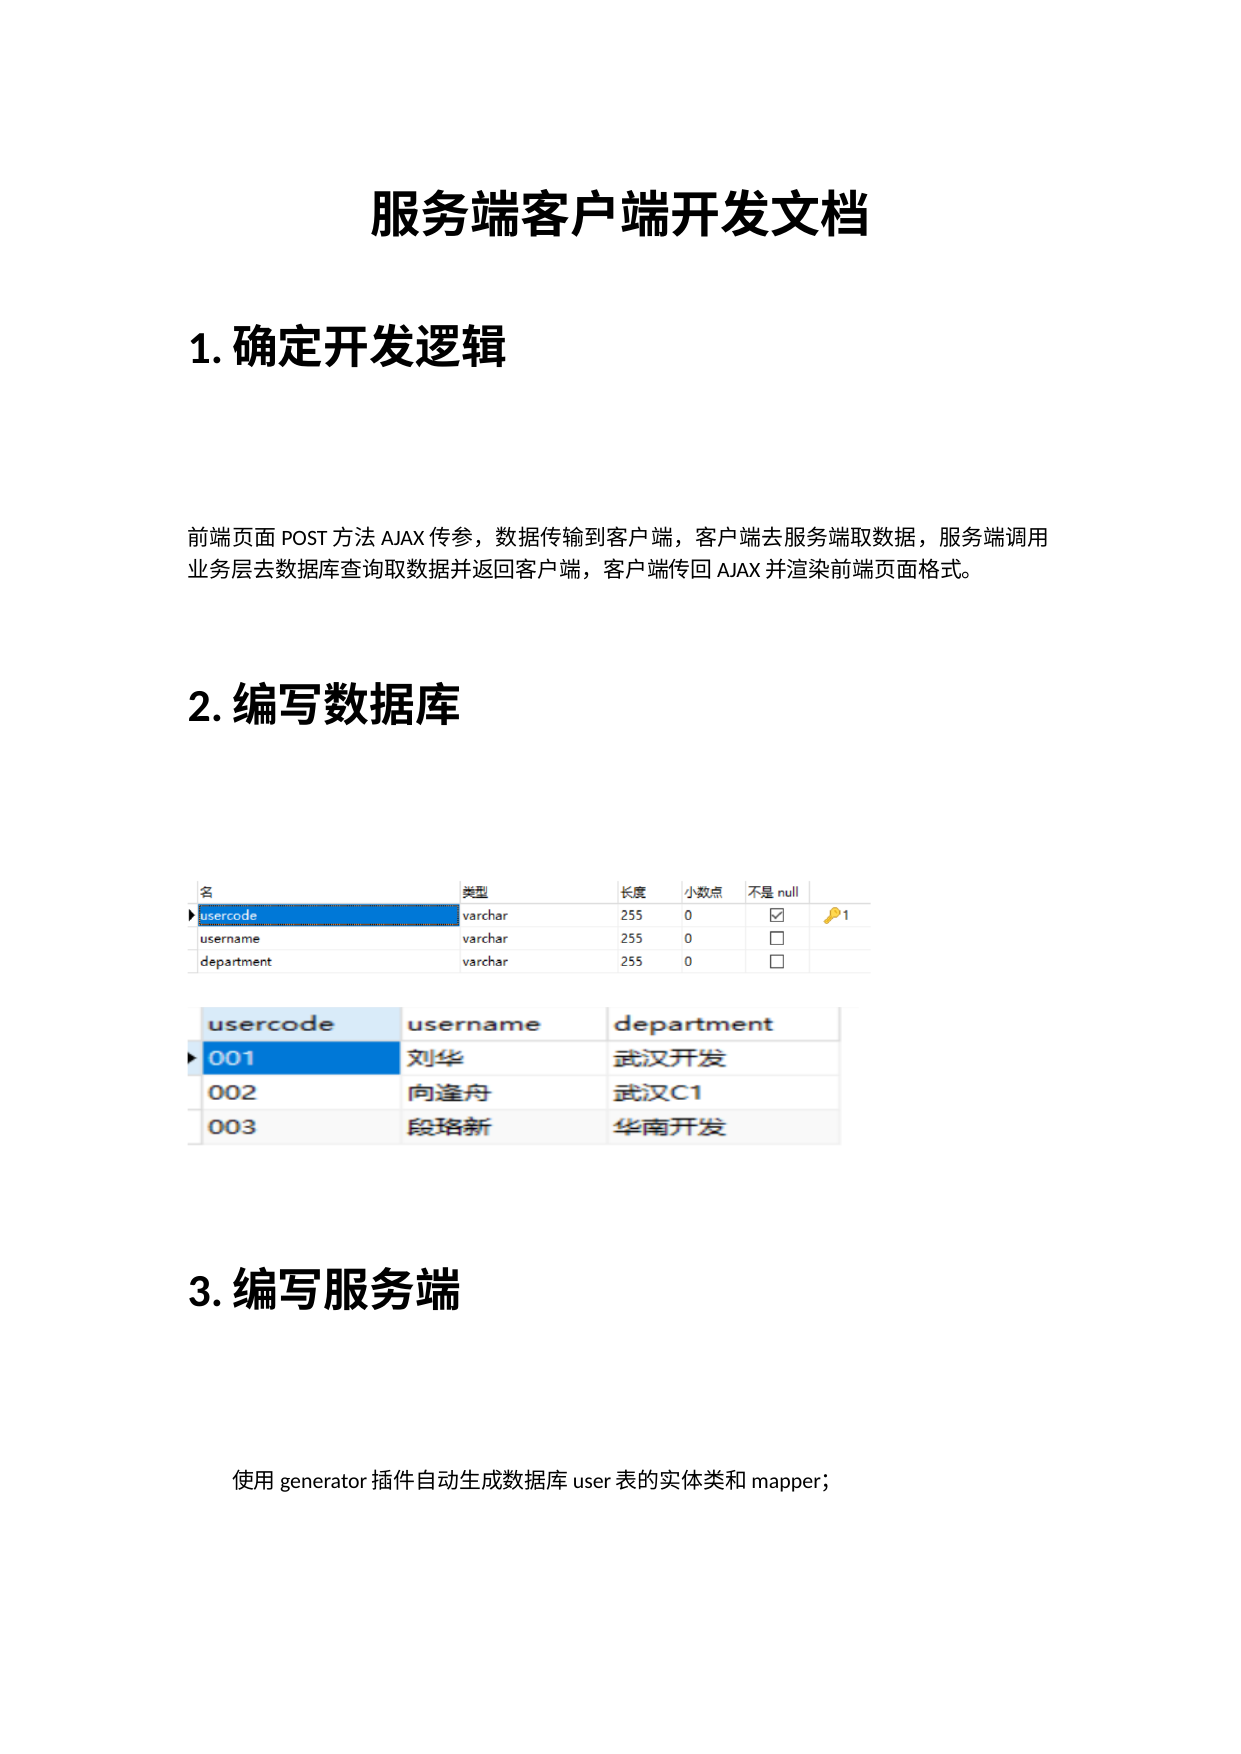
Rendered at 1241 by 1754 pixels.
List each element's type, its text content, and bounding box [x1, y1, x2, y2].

list 使用generator插件自动生成数据库user表的实体类和mapper； [232, 1462, 1053, 1495]
picture [187, 877, 871, 980]
picture [187, 1007, 859, 1152]
text 前端页面POST方法AJAX传参，数据传输到客户端，客户端去服务端取数据，服务端调用业务层去数据库查询取数据并返回客户端，客户端传回AJAX并渲染前端页面格式。 [187, 519, 1053, 584]
subtitle 编写服务端 [187, 1238, 1053, 1335]
subtitle 编写数据库 [187, 652, 1053, 750]
text 服务端客户端开发文档 [187, 162, 1053, 259]
subtitle 确定开发逻辑 [187, 295, 1053, 392]
